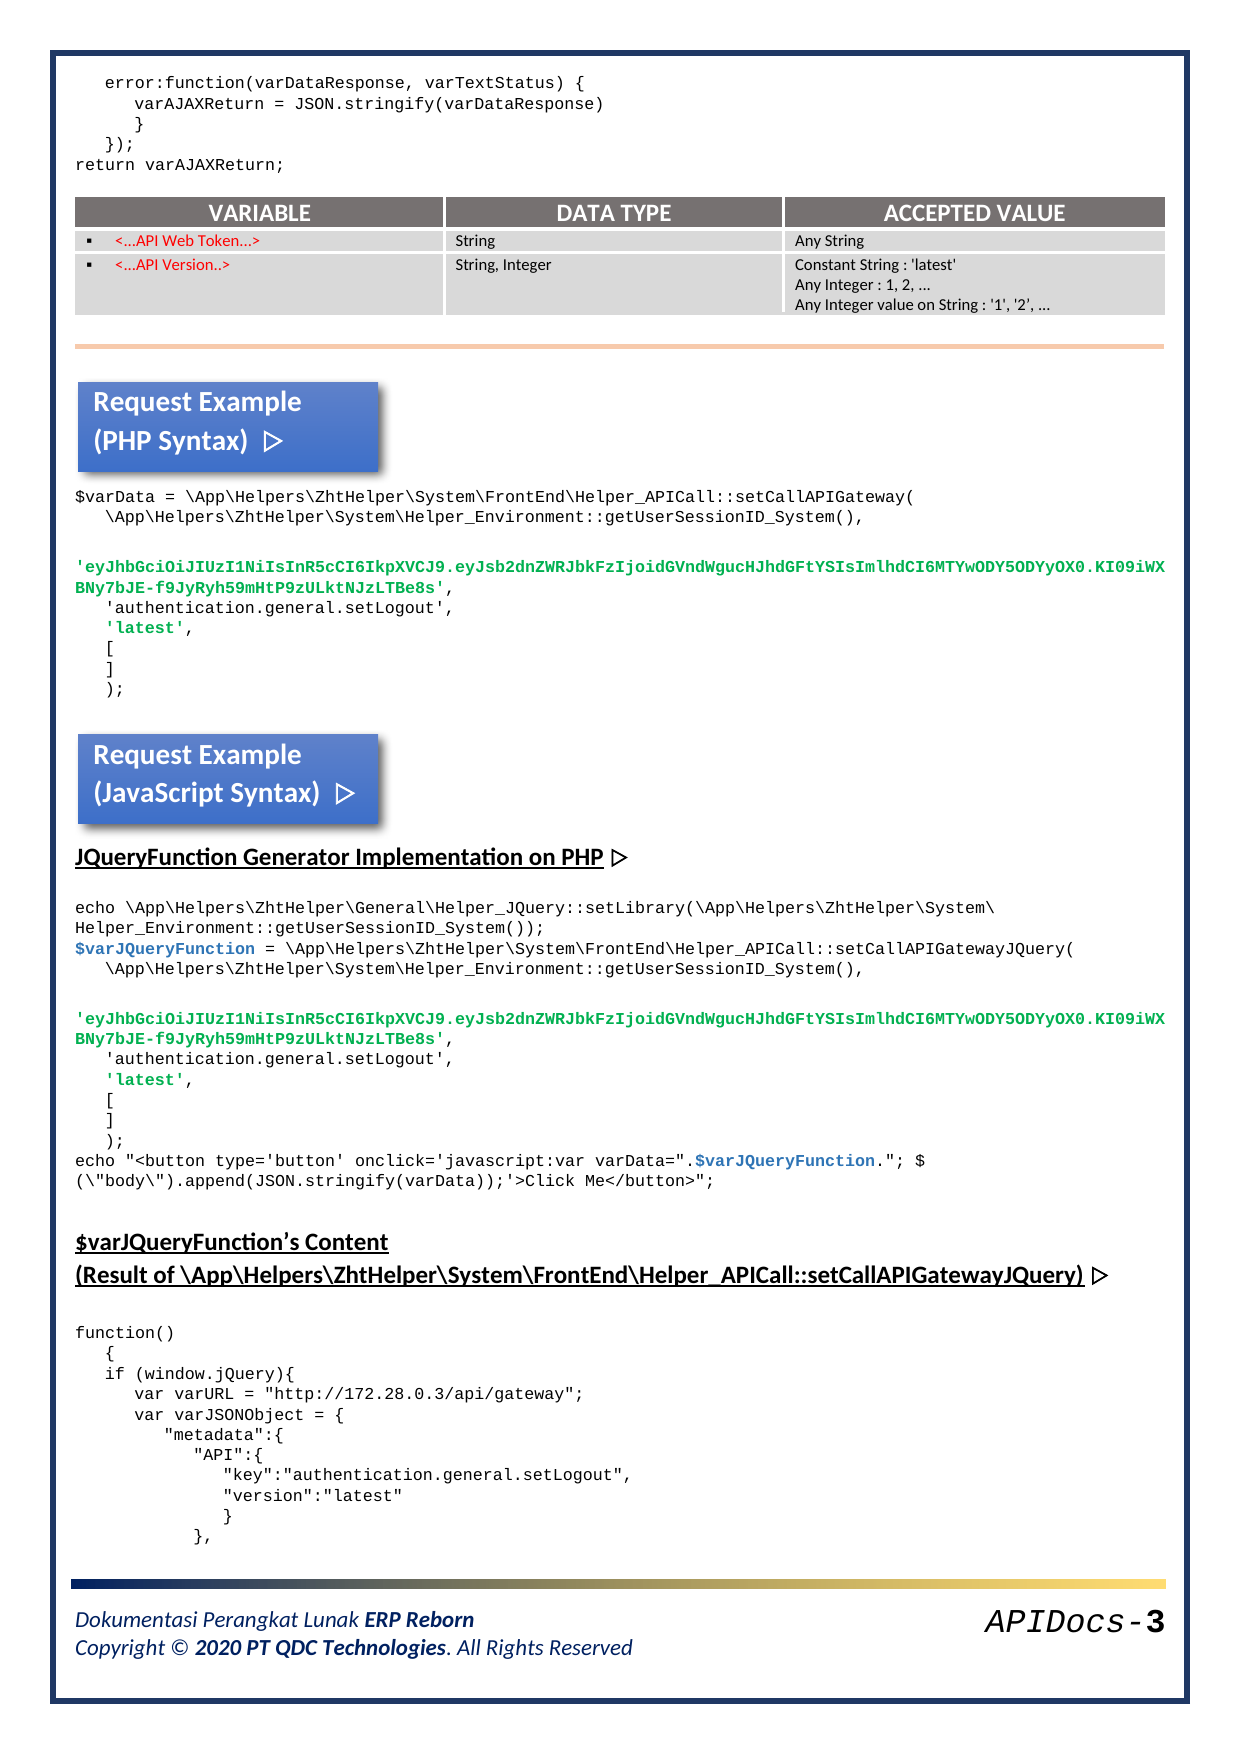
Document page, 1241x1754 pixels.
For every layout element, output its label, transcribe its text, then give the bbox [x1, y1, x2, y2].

text { [75, 1345, 1165, 1364]
text "API":{ [75, 1447, 1165, 1466]
text if (window.jQuery){ [75, 1365, 1165, 1384]
table_cell Constant String : 'latest' Any Integer : 1, 2, ... Any Integer value on String : '1', '2’, ... [784, 254, 1165, 315]
text ] [75, 660, 1165, 679]
text \App\Helpers\ZhtHelper\System\Helper_Environment::getUserSessionID_System(), [75, 509, 1165, 528]
text \App\Helpers\ZhtHelper\System\Helper_Environment::getUserSessionID_System(), [75, 961, 1165, 979]
text $varJQueryFunction = \App\Helpers\ZhtHelper\System\FrontEnd\Helper_APICall::setCallAPIGatewayJQuery( [75, 940, 1165, 959]
text } [75, 1508, 1165, 1526]
table_cell String, Integer [446, 254, 784, 315]
table_header VARIABLE [75, 197, 443, 227]
text function() [75, 1325, 1165, 1344]
text "version":"latest" [75, 1487, 1165, 1506]
text echo \App\Helpers\ZhtHelper\General\Helper_JQuery::setLibrary(\App\Helpers\ZhtHelper\System\Helper_Environment::getUserSessionID_System()); [75, 899, 1165, 939]
text 'latest', [75, 620, 1165, 639]
text ); [75, 681, 1165, 699]
text $varJQueryFunction’s Content [75, 1226, 1165, 1257]
text }); [75, 136, 1165, 155]
text varAJAXReturn = JSON.stringify(varDataResponse) [75, 95, 1165, 114]
text $varData = \App\Helpers\ZhtHelper\System\FrontEnd\Helper_APICall::setCallAPIGateway( [75, 489, 1165, 508]
text }, [75, 1528, 1165, 1547]
table_cell <...API Version..> [104, 254, 443, 315]
text 'authentication.general.setLogout', [75, 1051, 1165, 1070]
text } [75, 116, 1165, 134]
text [ [75, 640, 1165, 659]
text 'latest', [75, 1071, 1165, 1090]
text (Result of \App\Helpers\ZhtHelper\System\FrontEnd\Helper_APICall::setCallAPIGatewayJQuery) [75, 1259, 1165, 1289]
text echo "<button type='button' onclick='javascript:var varData=".$varJQueryFunction."; $(\"body\").append(JSON.stringify(varData));'>Click Me</button>"; [75, 1152, 1165, 1192]
table_header [75, 344, 1164, 349]
table_cell Any String [785, 231, 1165, 251]
table_cell ▪ [75, 231, 104, 251]
text JQueryFunction Generator Implementation on PHP [75, 841, 1165, 872]
text 'authentication.general.setLogout', [75, 599, 1165, 618]
text return varAJAXReturn; [75, 156, 1165, 175]
text var varURL = "http://172.28.0.3/api/gateway"; [75, 1386, 1165, 1404]
table_cell ▪ [75, 254, 104, 315]
table_header DATA TYPE [446, 197, 782, 227]
text 'eyJhbGciOiJIUzI1NiIsInR5cCI6IkpXVCJ9.eyJsb2dnZWRJbkFzIjoidGVndWgucHJhdGFtYSIsImlhdCI6MTYwODY5ODYyOX0.KI09iWXBNy7bJE-f9JyRyh59mHtP9zULktNJzLTBe8s', [75, 529, 1165, 598]
text 'eyJhbGciOiJIUzI1NiIsInR5cCI6IkpXVCJ9.eyJsb2dnZWRJbkFzIjoidGVndWgucHJhdGFtYSIsImlhdCI6MTYwODY5ODYyOX0.KI09iWXBNy7bJE-f9JyRyh59mHtP9zULktNJzLTBe8s', [75, 981, 1165, 1049]
text [ [75, 1092, 1165, 1110]
text ] [75, 1112, 1165, 1131]
text error:function(varDataResponse, varTextStatus) { [75, 75, 1165, 94]
text "key":"authentication.general.setLogout", [75, 1467, 1165, 1486]
text var varJSONObject = { [75, 1406, 1165, 1425]
text "metadata":{ [75, 1426, 1165, 1445]
table_header ACCEPTED VALUE [785, 197, 1165, 227]
table_cell String [446, 231, 782, 251]
text ); [75, 1132, 1165, 1151]
table_cell <...API Web Token...> [104, 231, 443, 251]
